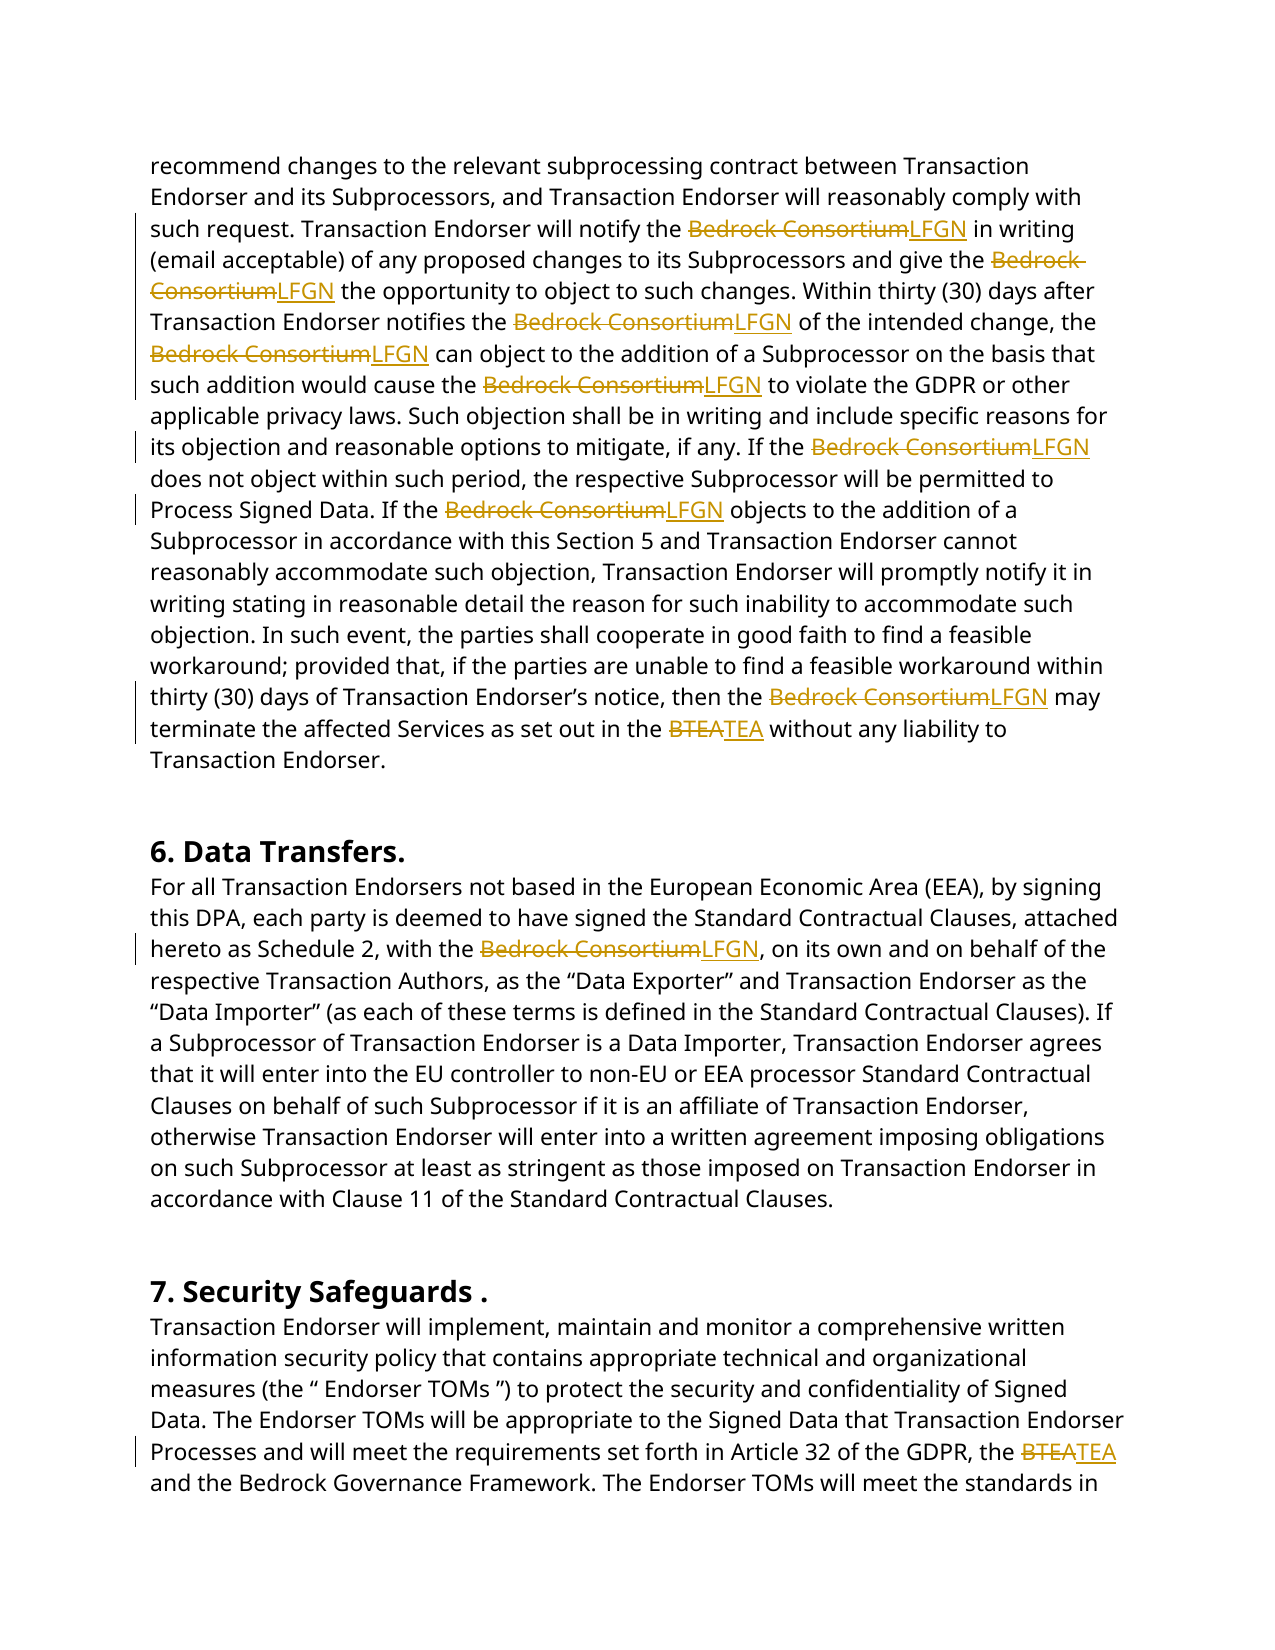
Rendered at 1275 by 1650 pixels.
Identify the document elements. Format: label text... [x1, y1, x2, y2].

subtitle 7. Security Safeguards . [150, 1271, 1125, 1311]
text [150, 150, 1125, 775]
text For all Transaction Endorsers not based in the European Economic Area (EEA), by signing this DPA, each party is deemed to have signed the Standard Contractual Clauses, attached hereto as Schedule 2, with the , on its own and on behalf of the respective Transaction Authors, as the “Data Exporter” and Transaction Endorser as the “Data Importer” (as each of these terms is defined in the Standard Contractual Clauses). If a Subprocessor of Transaction Endorser is a Data Importer, Transaction Endorser agrees that it will enter into the EU controller to non-EU or EEA processor Standard Contractual Clauses on behalf of such Subprocessor if it is an affiliate of Transaction Endorser, otherwise Transaction Endorser will enter into a written agreement imposing obligations on such Subprocessor at least as stringent as those imposed on Transaction Endorser in accordance with Clause 11 of the Standard Contractual Clauses. [150, 871, 1125, 1215]
subtitle 6. Data Transfers. [150, 831, 1125, 871]
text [150, 1311, 1125, 1498]
